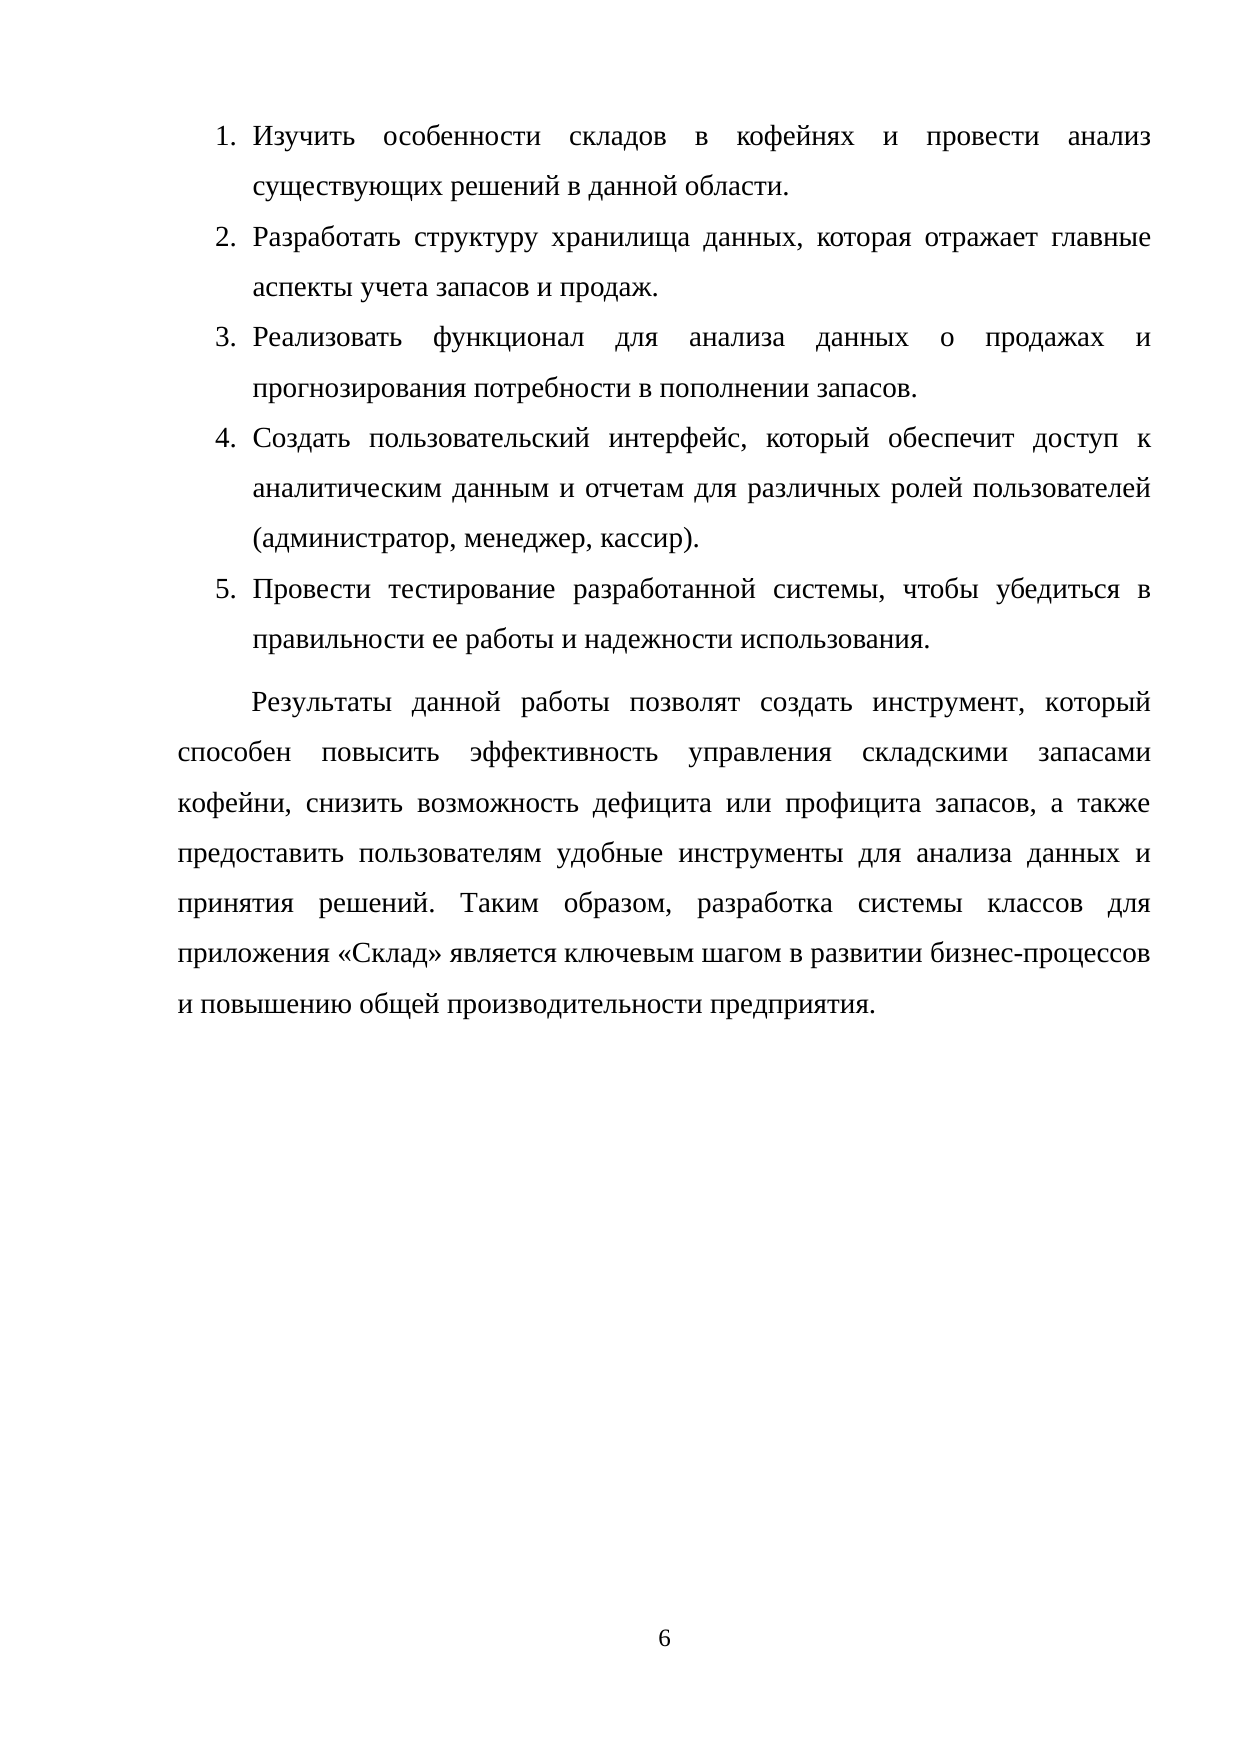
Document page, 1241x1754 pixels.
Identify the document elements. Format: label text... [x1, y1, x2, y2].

text Результаты данной работы позволят создать инструмент, который способен повысить эффективность управления складскими запасами кофейни, снизить возможность дефицита или профицита запасов, а также предоставить пользователям удобные инструменты для анализа данных и принятия решений. Таким образом, разработка системы классов для приложения «Склад» является ключевым шагом в развитии бизнес-процессов и повышению общей производительности предприятия. [177, 684, 1152, 1019]
list Изучить особенности складов в кофейнях и провести анализ существующих решений в данной области. [215, 118, 1152, 202]
list Разработать структуру хранилища данных, которая отражает главные аспекты учета запасов и продаж. [215, 219, 1152, 303]
list Провести тестирование разработанной системы, чтобы убедиться в правильности ее работы и надежности использования. [215, 571, 1152, 655]
list Создать пользовательский интерфейс, который обеспечит доступ к аналитическим данным и отчетам для различных ролей пользователей (администратор, менеджер, кассир). [215, 420, 1152, 554]
list Реализовать функционал для анализа данных о продажах и прогнозирования потребности в пополнении запасов. [215, 319, 1152, 403]
